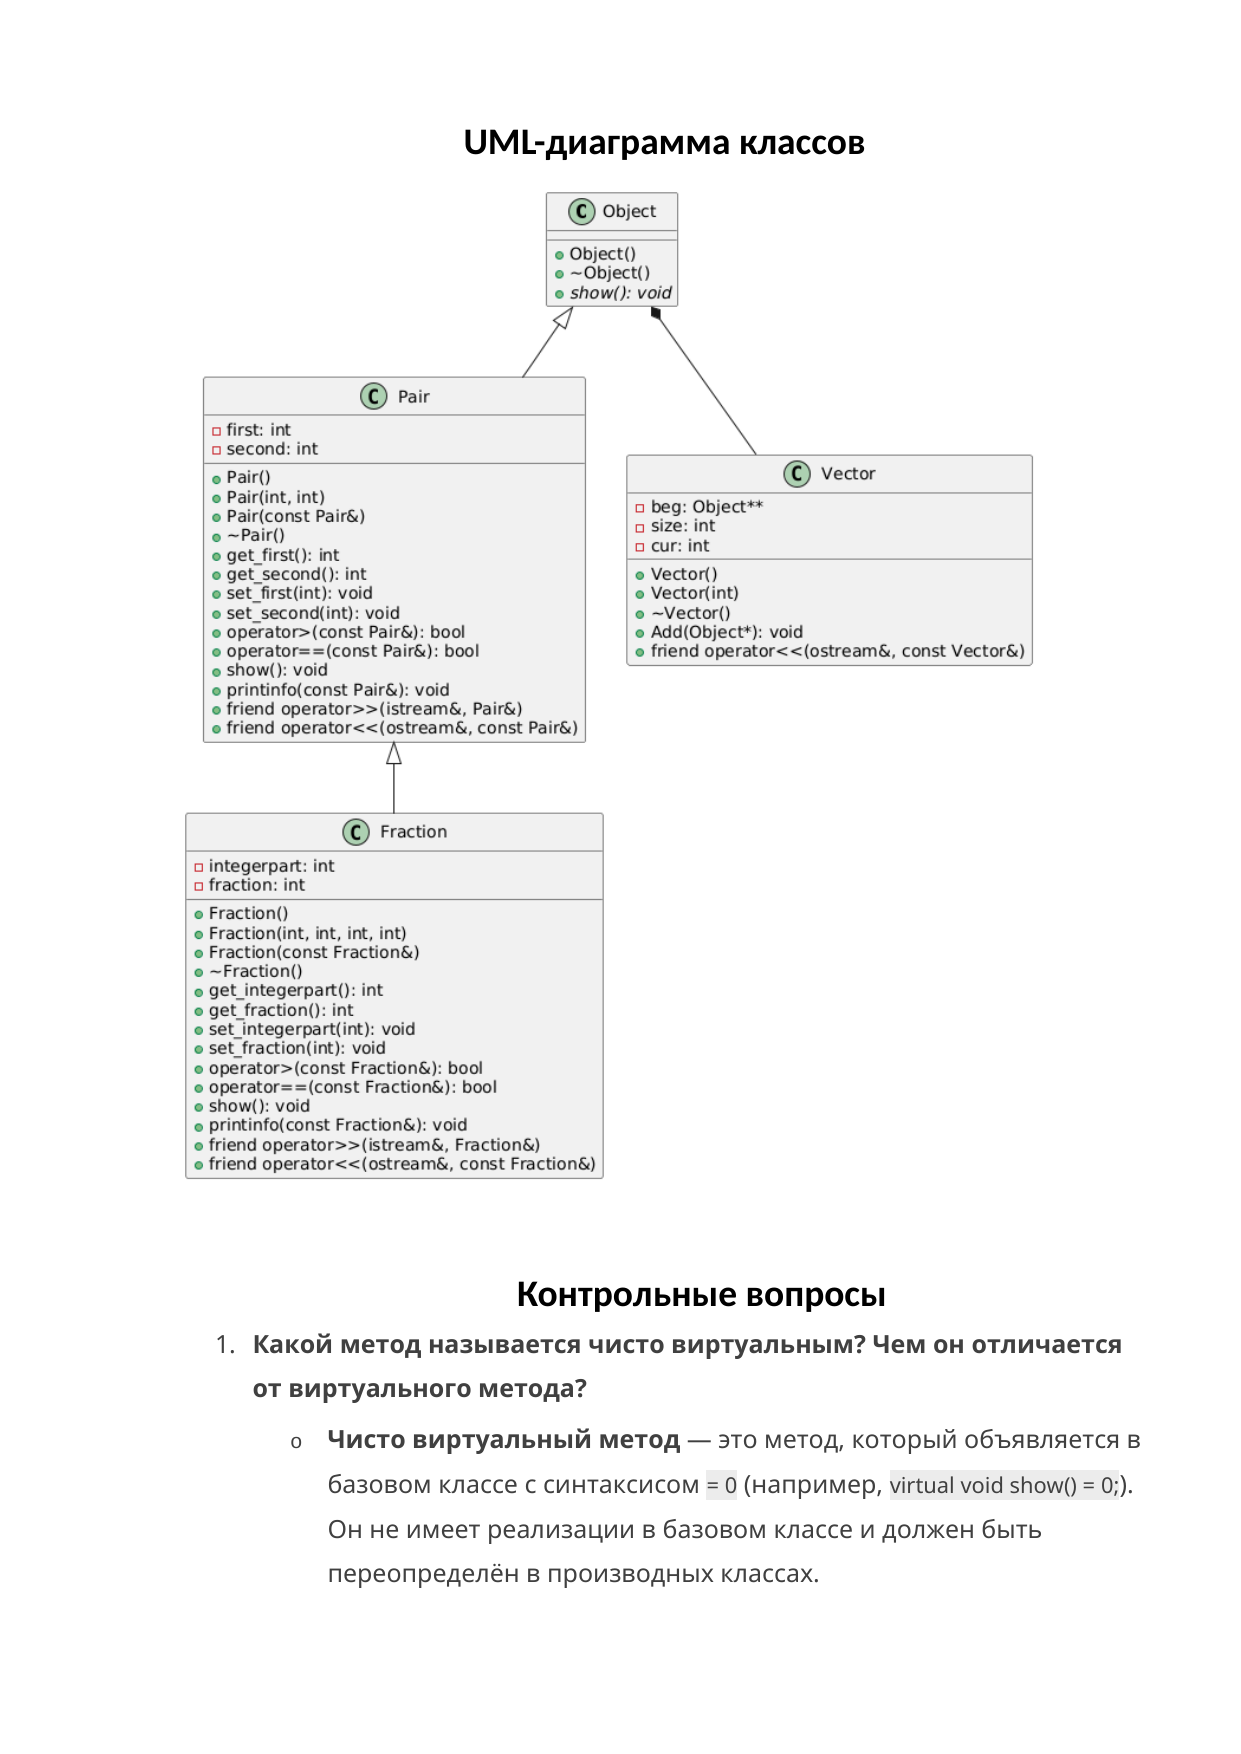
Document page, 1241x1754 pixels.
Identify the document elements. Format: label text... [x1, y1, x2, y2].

picture [177, 184, 1039, 1185]
list Чисто виртуальный метод — это метод, который объявляется в базовом классе с синтаксисом = 0 (например, virtual void show() = 0;). Он не имеет реализации в базовом классе и должен быть переопределён в производных классах. [290, 1411, 1152, 1590]
text Контрольные вопросы [252, 1270, 1152, 1316]
text UML-диаграмма классов [177, 118, 1152, 164]
list Какой метод называется чисто виртуальным? Чем он отличается от виртуального метода? [215, 1316, 1152, 1405]
